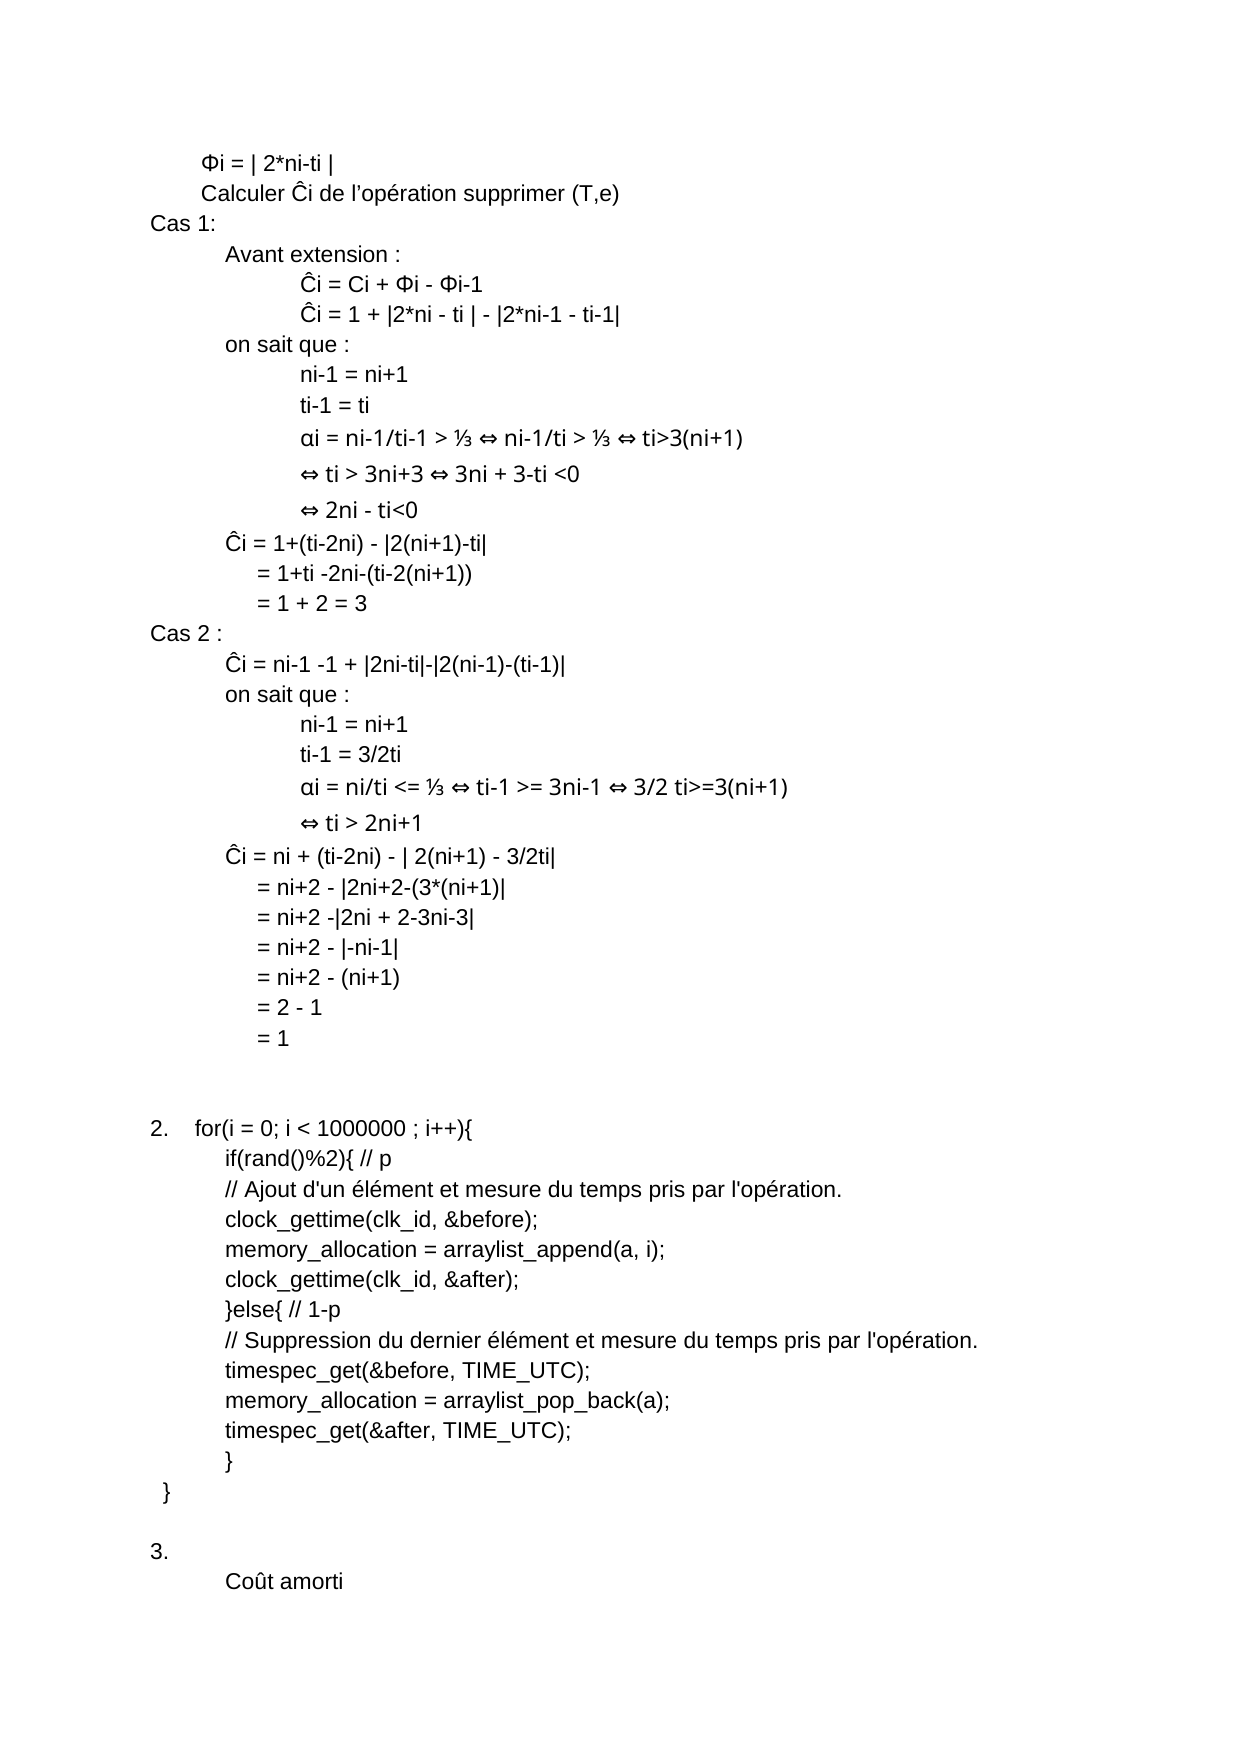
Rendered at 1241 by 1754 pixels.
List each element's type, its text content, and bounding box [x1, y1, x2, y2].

text ti-1 = ti [225, 392, 1090, 418]
text ⇔ ti > 3ni+3 ⇔ 3ni + 3-ti <0 [225, 458, 1090, 489]
text = 1 + 2 = 3 [150, 590, 1090, 616]
text timespec_get(&before, TIME_UTC); [150, 1357, 1090, 1383]
text } [150, 1478, 1090, 1504]
text Ĉi = 1 + |2*ni - ti | - |2*ni-1 - ti-1| [150, 301, 1090, 327]
text ti-1 = 3/2ti [225, 741, 1090, 767]
text timespec_get(&after, TIME_UTC); [150, 1417, 1090, 1443]
text Ⲫi = | 2*ni-ti | [150, 150, 1090, 176]
text clock_gettime(clk_id, &before); [150, 1206, 1090, 1232]
text ni-1 = ni+1 [225, 361, 1090, 388]
text Ĉi = ni-1 -1 + |2ni-ti|-|2(ni-1)-(ti-1)| [150, 651, 1090, 677]
text = ni+2 -|2ni + 2-3ni-3| [225, 904, 1090, 930]
text ⇔ 2ni - ti<0 [225, 494, 1090, 525]
text ni-1 = ni+1 [225, 711, 1090, 737]
text } [150, 1447, 1090, 1474]
text Ĉi = ni + (ti-2ni) - | 2(ni+1) - 3/2ti| [225, 843, 1090, 869]
text Ĉi = 1+(ti-2ni) - |2(ni+1)-ti| [150, 530, 1090, 556]
text = 2 - 1 [225, 994, 1090, 1021]
text Avant extension : [150, 241, 1090, 267]
text Ĉi = Ci + Ⲫi - Ⲫi-1 [150, 271, 1090, 297]
text αi = ni-1/ti-1 > ⅓ ⇔ ni-1/ti > ⅓ ⇔ ti>3(ni+1) [225, 422, 1090, 453]
text if(rand()%2){ // p [150, 1145, 1090, 1172]
text ⇔ ti > 2ni+1 [225, 807, 1090, 838]
text }else{ // 1-p [150, 1296, 1090, 1323]
text memory_allocation = arraylist_pop_back(a); [150, 1387, 1090, 1413]
text on sait que : [150, 681, 1090, 707]
text Cas 2 : [150, 620, 1090, 647]
text // Suppression du dernier élément et mesure du temps pris par l'opération. [150, 1327, 1090, 1353]
text memory_allocation = arraylist_append(a, i); [150, 1236, 1090, 1262]
text = 1 [225, 1024, 1090, 1051]
text // Ajout d'un élément et mesure du temps pris par l'opération. [150, 1176, 1090, 1202]
text = 1+ti -2ni-(ti-2(ni+1)) [150, 560, 1090, 586]
text 2. for(i = 0; i < 1000000 ; i++){ [150, 1115, 1090, 1141]
text Coût amorti [150, 1568, 1090, 1594]
text on sait que : [150, 331, 1090, 358]
text Cas 1: [150, 210, 1090, 237]
text 3. [150, 1538, 1090, 1564]
text = ni+2 - |-ni-1| [225, 934, 1090, 960]
text αi = ni/ti <= ⅓ ⇔ ti-1 >= 3ni-1 ⇔ 3/2 ti>=3(ni+1) [225, 771, 1090, 803]
text = ni+2 - (ni+1) [225, 964, 1090, 990]
text = ni+2 - |2ni+2-(3*(ni+1)| [225, 873, 1090, 900]
text clock_gettime(clk_id, &after); [150, 1266, 1090, 1292]
text Calculer Ĉi de l’opération supprimer (T,e) [150, 180, 1090, 207]
